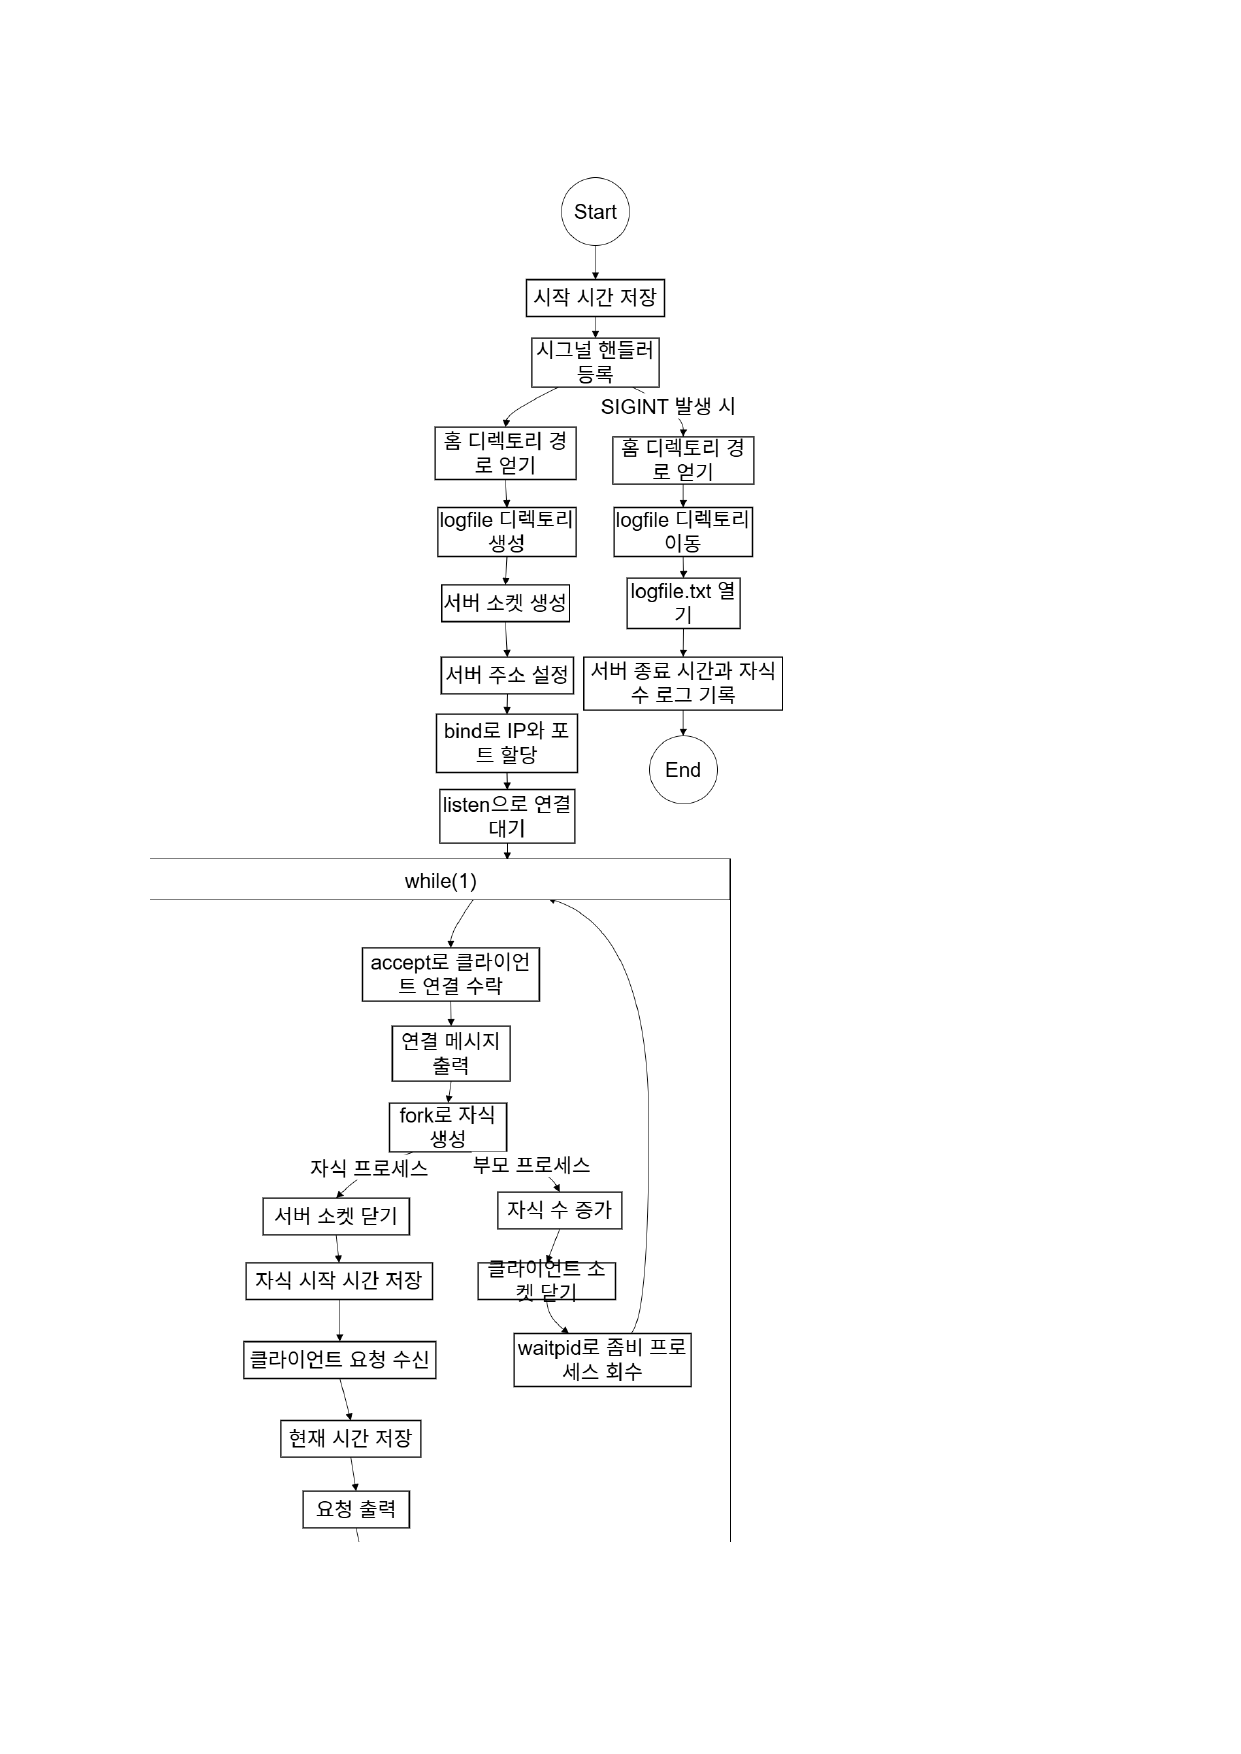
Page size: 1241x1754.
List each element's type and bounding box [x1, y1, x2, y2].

picture [150, 177, 783, 1542]
